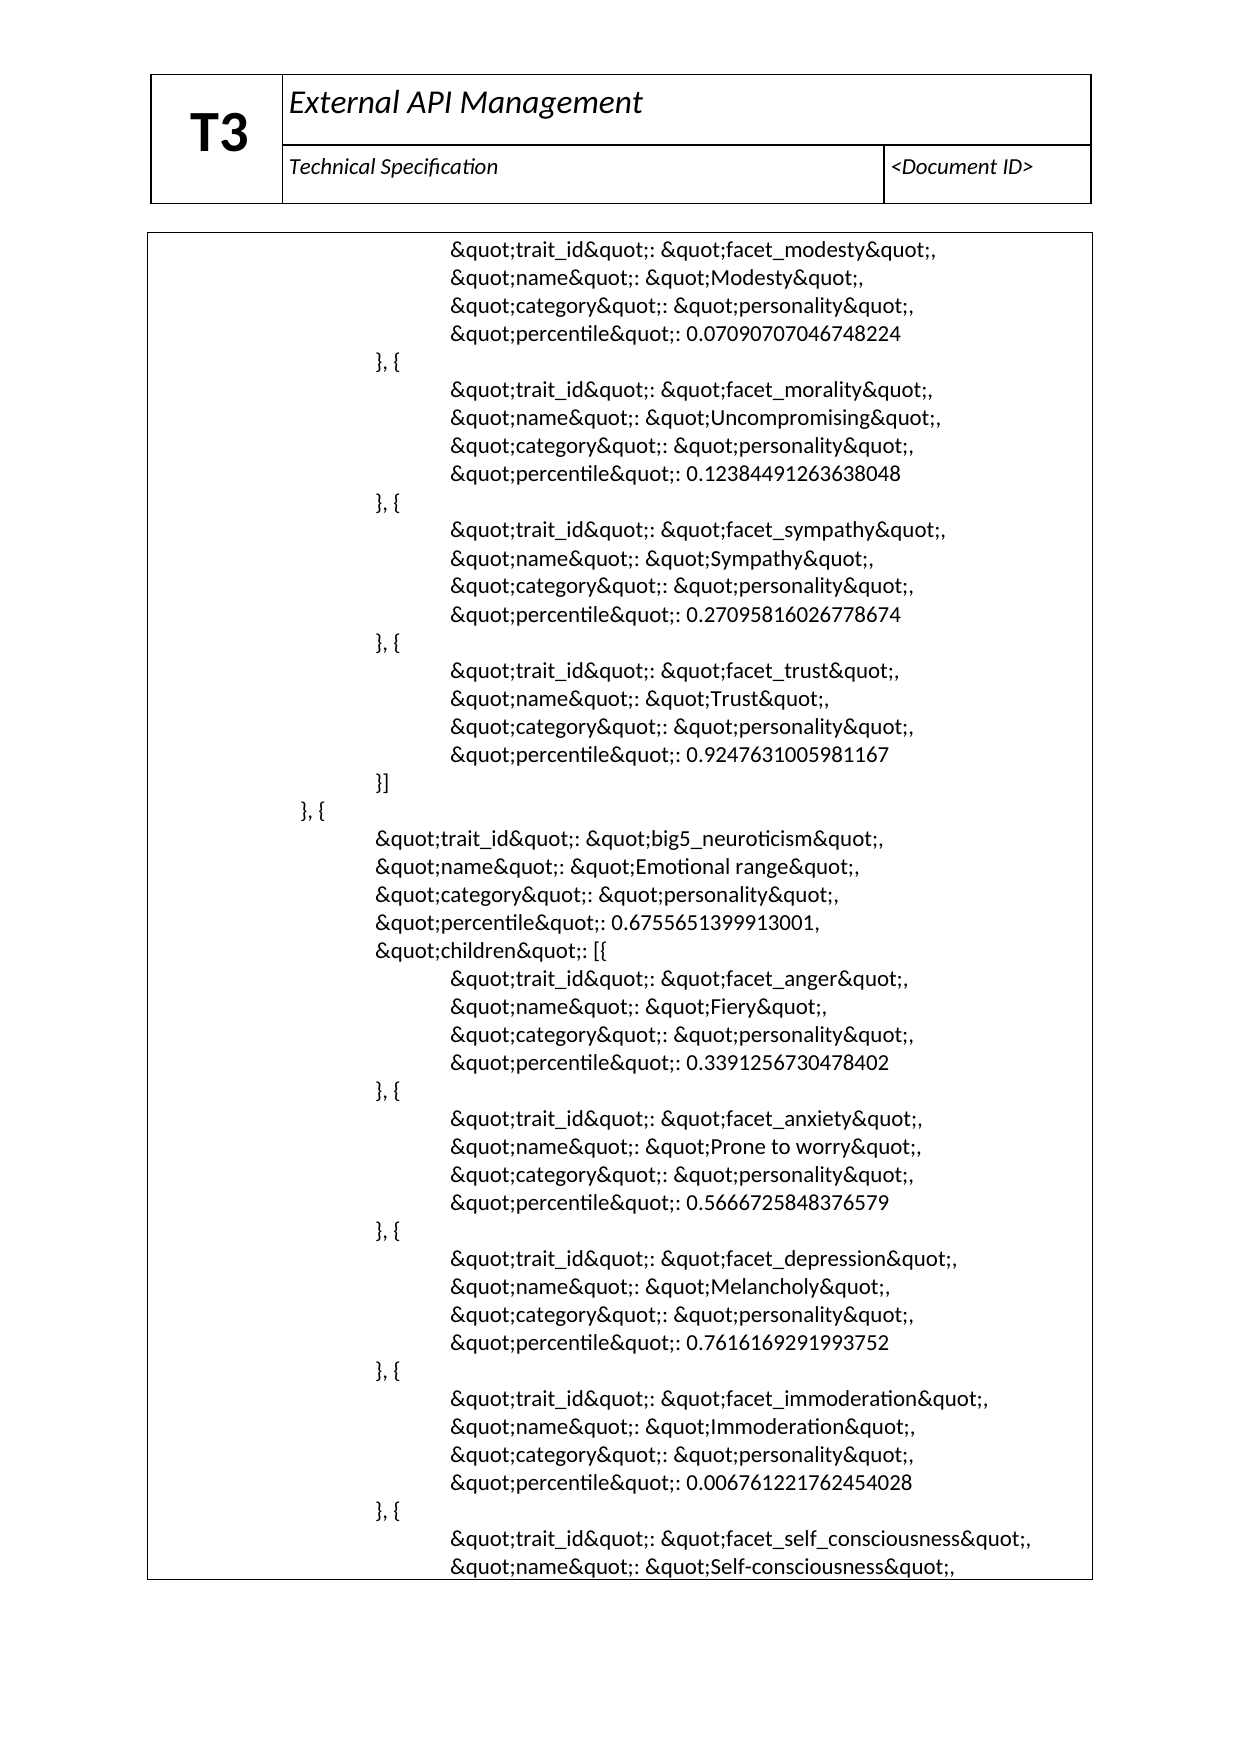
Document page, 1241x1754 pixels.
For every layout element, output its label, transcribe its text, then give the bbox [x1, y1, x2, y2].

text }, { [150, 1496, 1090, 1524]
text &quot;category&quot;: &quot;personality&quot;, [150, 432, 1090, 459]
text &quot;category&quot;: &quot;personality&quot;, [150, 1160, 1090, 1188]
text }, { [150, 488, 1090, 516]
text &quot;name&quot;: &quot;Emotional range&quot;, [150, 852, 1090, 880]
text &quot;percentile&quot;: 0.07090707046748224 [150, 319, 1090, 347]
text }, { [150, 347, 1090, 376]
text &quot;percentile&quot;: 0.7616169291993752 [150, 1328, 1090, 1356]
text &quot;name&quot;: &quot;Modesty&quot;, [150, 263, 1090, 291]
text &quot;percentile&quot;: 0.9247631005981167 [150, 740, 1090, 768]
text &quot;name&quot;: &quot;Immoderation&quot;, [150, 1412, 1090, 1440]
text &quot;category&quot;: &quot;personality&quot;, [150, 1300, 1090, 1328]
text &quot;children&quot;: [{ [150, 936, 1090, 964]
text }, { [150, 796, 1090, 824]
text &quot;percentile&quot;: 0.6755651399913001, [150, 908, 1090, 936]
text &quot;trait_id&quot;: &quot;facet_depression&quot;, [150, 1244, 1090, 1272]
text &quot;percentile&quot;: 0.3391256730478402 [150, 1048, 1090, 1076]
text &quot;name&quot;: &quot;Trust&quot;, [150, 684, 1090, 712]
text &quot;category&quot;: &quot;personality&quot;, [150, 1440, 1090, 1468]
text &quot;trait_id&quot;: &quot;facet_immoderation&quot;, [150, 1384, 1090, 1412]
text }, { [150, 1076, 1090, 1104]
text &quot;category&quot;: &quot;personality&quot;, [150, 572, 1090, 600]
text &quot;trait_id&quot;: &quot;big5_neuroticism&quot;, [150, 824, 1090, 852]
text &quot;trait_id&quot;: &quot;facet_sympathy&quot;, [150, 516, 1090, 544]
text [150, 291, 1090, 319]
text &quot;trait_id&quot;: &quot;facet_anxiety&quot;, [150, 1104, 1090, 1132]
text &quot;name&quot;: &quot;Uncompromising&quot;, [150, 403, 1090, 432]
text &quot;category&quot;: &quot;personality&quot;, [150, 712, 1090, 740]
text }, { [150, 1216, 1090, 1244]
text &quot;percentile&quot;: 0.006761221762454028 [150, 1468, 1090, 1496]
text &quot;percentile&quot;: 0.27095816026778674 [150, 600, 1090, 628]
text &quot;trait_id&quot;: &quot;facet_morality&quot;, [150, 376, 1090, 403]
text &quot;percentile&quot;: 0.5666725848376579 [150, 1188, 1090, 1216]
text &quot;category&quot;: &quot;personality&quot;, [150, 1020, 1090, 1048]
text &quot;trait_id&quot;: &quot;facet_trust&quot;, [150, 656, 1090, 684]
text &quot;percentile&quot;: 0.12384491263638048 [150, 459, 1090, 488]
text &quot;name&quot;: &quot;Fiery&quot;, [150, 992, 1090, 1020]
text }, { [150, 628, 1090, 656]
text &quot;trait_id&quot;: &quot;facet_anger&quot;, [150, 964, 1090, 992]
text &quot;category&quot;: &quot;personality&quot;, [150, 880, 1090, 908]
text &quot;name&quot;: &quot;Prone to worry&quot;, [150, 1132, 1090, 1160]
text &quot;trait_id&quot;: &quot;facet_self_consciousness&quot;, [150, 1524, 1090, 1552]
text }, { [150, 1356, 1090, 1384]
text &quot;name&quot;: &quot;Melancholy&quot;, [150, 1272, 1090, 1300]
text &quot;name&quot;: &quot;Self-consciousness&quot;, [150, 1552, 1090, 1579]
text &quot;trait_id&quot;: &quot;facet_modesty&quot;, [148, 233, 1092, 263]
text }] [150, 768, 1090, 796]
text &quot;name&quot;: &quot;Sympathy&quot;, [150, 544, 1090, 572]
